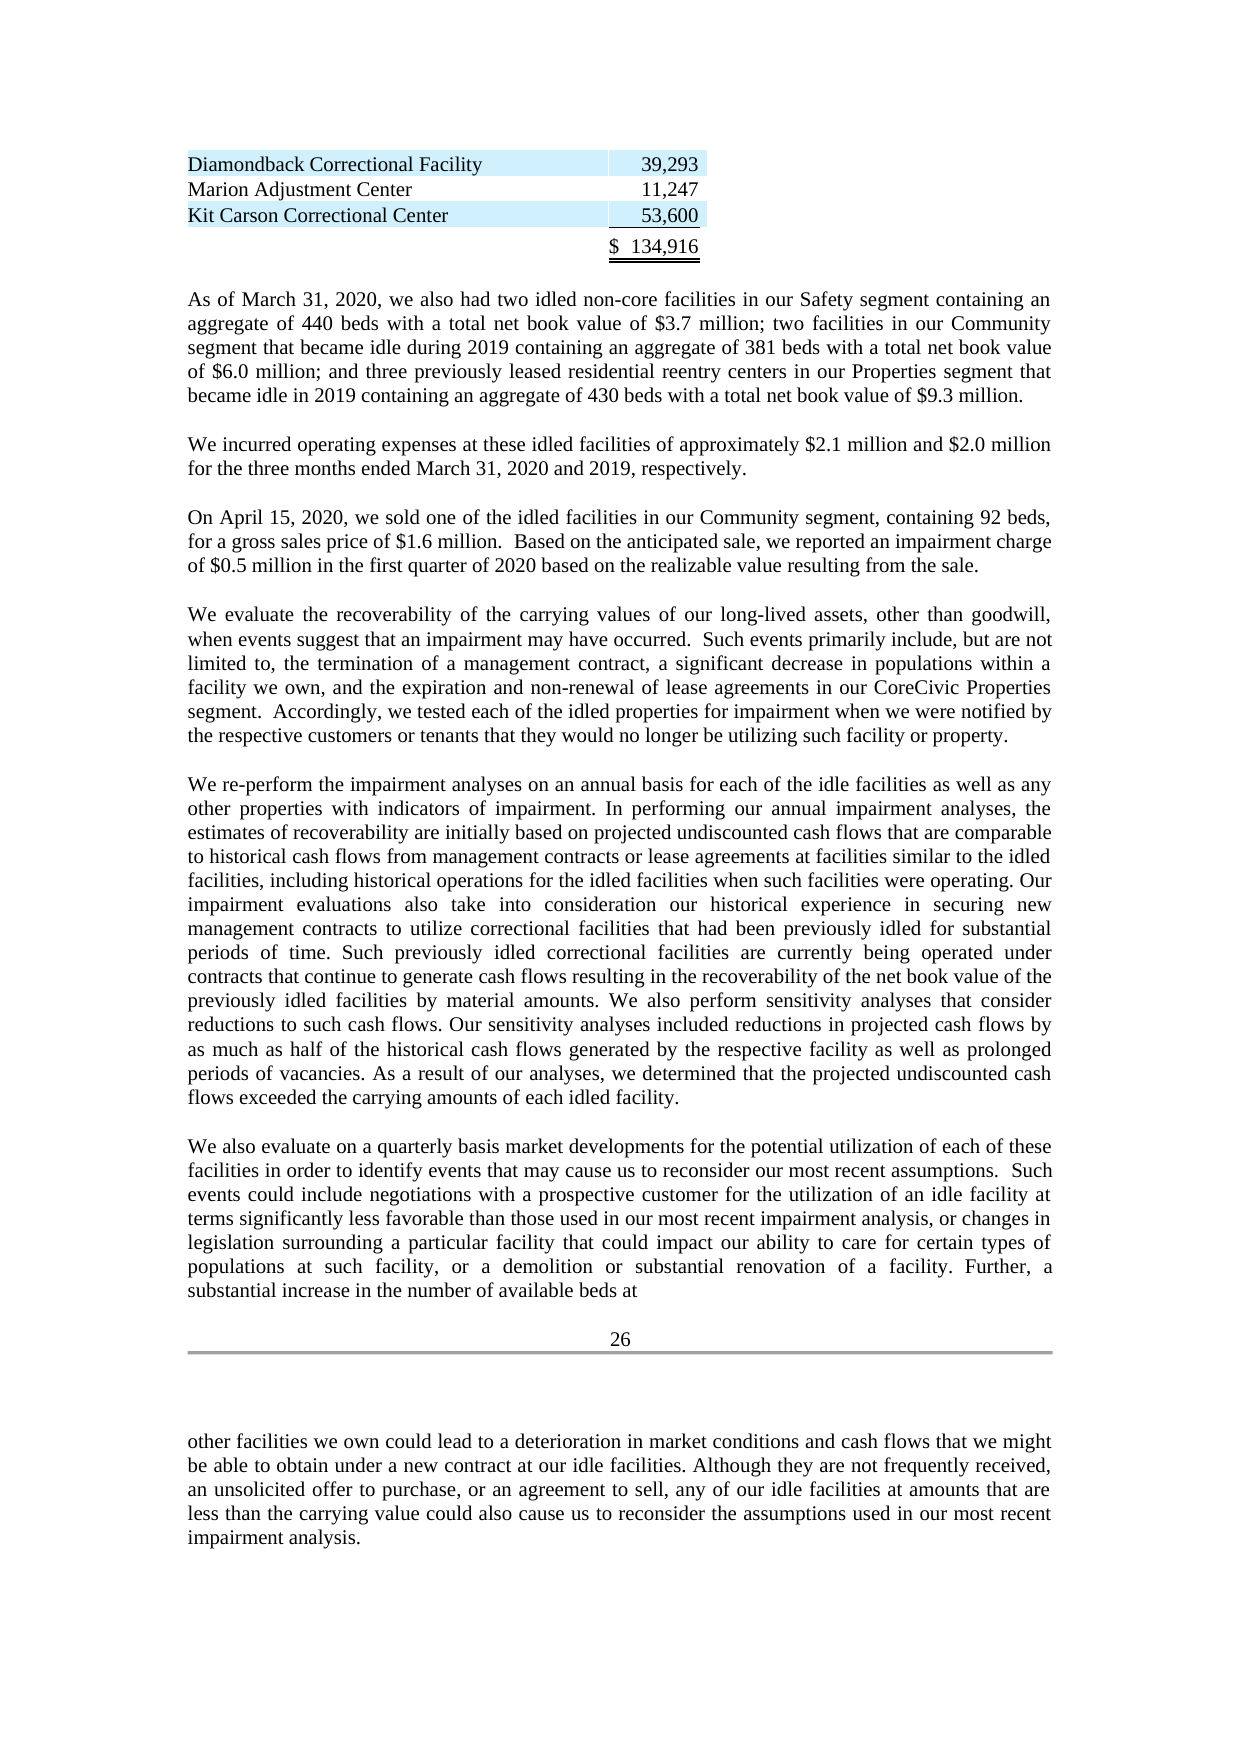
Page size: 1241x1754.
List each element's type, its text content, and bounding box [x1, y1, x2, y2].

text We re-perform the impairment analyses on an annual basis for each of the idle facilities as well as any other properties with indicators of impairment. In performing our annual impairment analyses, the estimates of recoverability are initially based on projected undiscounted cash flows that are comparable to historical cash flows from management contracts or lease agreements at facilities similar to the idled facilities, including historical operations for the idled facilities when such facilities were operating. Our impairment evaluations also take into consideration our historical experience in securing new management contracts to utilize correctional facilities that had been previously idled for substantial periods of time. Such previously idled correctional facilities are currently being operated under contracts that continue to generate cash flows resulting in the recoverability of the net book value of the previously idled facilities by material amounts. We also perform sensitivity analyses that consider reductions to such cash flows. Our sensitivity analyses included reductions in projected cash flows by as much as half of the historical cash flows generated by the respective facility as well as prolonged periods of vacancies. As a result of our analyses, we determined that the projected undiscounted cash flows exceeded the carrying amounts of each idled facility. [187, 772, 1053, 1109]
text 26 [187, 1327, 1053, 1351]
text We incurred operating expenses at these idled facilities of approximately $2.1 million and $2.0 million for the three months ended March 31, 2020 and 2019, respectively. [187, 432, 1053, 480]
text We evaluate the recoverability of the carrying values of our long-lived assets, other than goodwill, when events suggest that an impairment may have occurred. Such events primarily include, but are not limited to, the termination of a management contract, a significant decrease in populations within a facility we own, and the expiration and non-renewal of lease agreements in our CoreCivic Properties segment. Accordingly, we tested each of the idled properties for impairment when we were notified by the respective customers or tenants that they would no longer be utilizing such facility or property. [187, 602, 1053, 747]
text other facilities we own could lead to a deterioration in market conditions and cash flows that we might be able to obtain under a new contract at our idle facilities. Although they are not frequently received, an unsolicited offer to purchase, or an agreement to sell, any of our idle facilities at amounts that are less than the carrying value could also cause us to reconsider the assumptions used in our most recent impairment analysis. [187, 1429, 1053, 1549]
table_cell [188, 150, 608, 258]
text On April 15, 2020, we sold one of the idled facilities in our Community segment, containing 92 beds, for a gross sales price of $1.6 million. Based on the anticipated sale, we reported an impairment charge of $0.5 million in the first quarter of 2020 based on the realizable value resulting from the sale. [187, 505, 1053, 577]
text As of March 31, 2020, we also had two idled non-core facilities in our Safety segment containing an aggregate of 440 beds with a total net book value of $3.7 million; two facilities in our Community segment that became idle during 2019 containing an aggregate of 381 beds with a total net book value of $6.0 million; and three previously leased residential reentry centers in our Properties segment that became idle in 2019 containing an aggregate of 430 beds with a total net book value of $9.3 million. [187, 287, 1053, 407]
text We also evaluate on a quarterly basis market developments for the potential utilization of each of these facilities in order to identify events that may cause us to reconsider our most recent assumptions. Such events could include negotiations with a prospective customer for the utilization of an idle facility at terms significantly less favorable than those used in our most recent impairment analysis, or changes in legislation surrounding a particular facility that could impact our ability to care for certain types of populations at such facility, or a demolition or substantial renovation of a facility. Further, a substantial increase in the number of available beds at [187, 1134, 1053, 1302]
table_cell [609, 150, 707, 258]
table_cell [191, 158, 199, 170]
